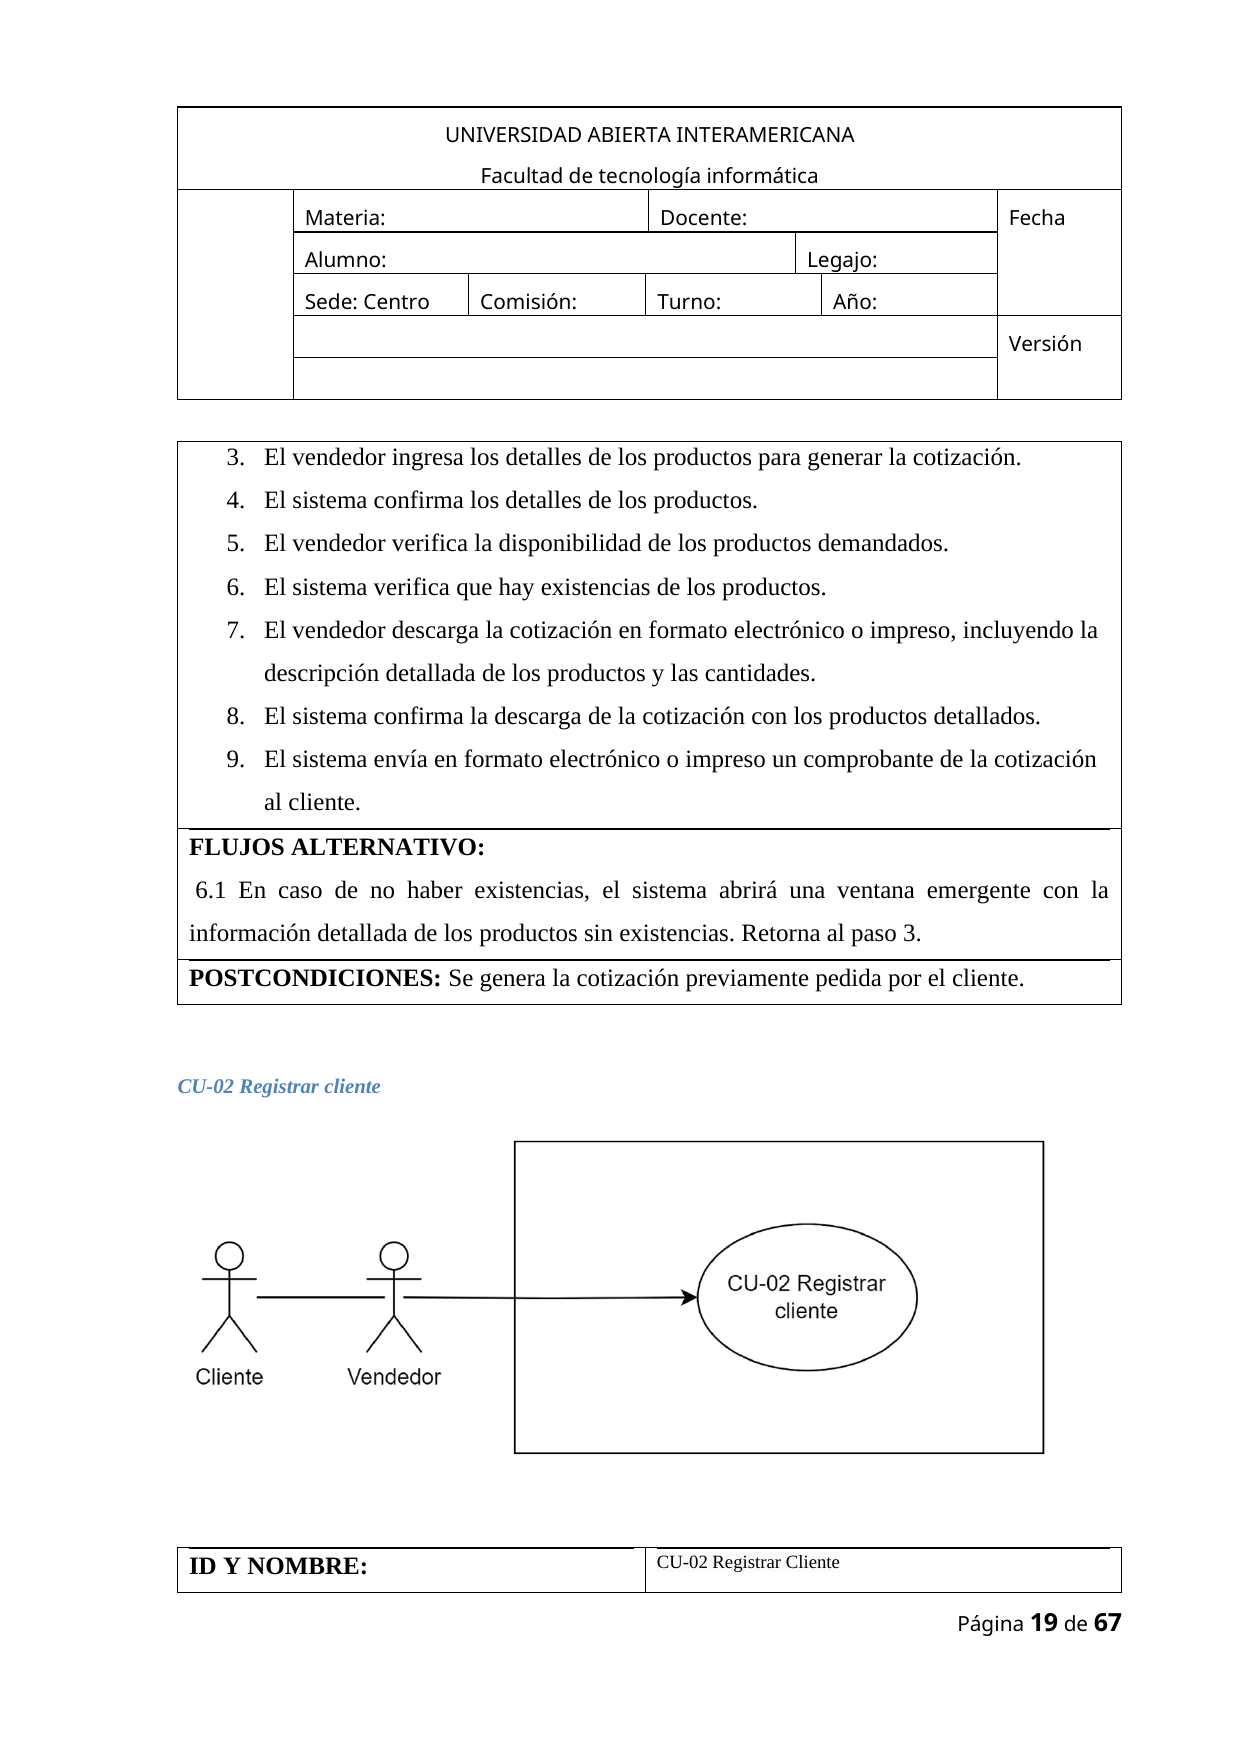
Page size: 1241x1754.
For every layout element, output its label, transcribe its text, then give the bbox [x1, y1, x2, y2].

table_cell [178, 442, 1121, 828]
table_cell FLUJOS ALTERNATIVO: 6.1 En caso de no haber existencias, el sistema abrirá una ventana emergente con la información detallada de los productos sin existencias. Retorna al paso 3. [178, 829, 1121, 959]
subtitle CU-02 Registrar cliente [177, 1074, 1122, 1098]
table_cell POSTCONDICIONES: Se genera la cotización previamente pedida por el cliente. [178, 960, 1121, 1004]
table_header ID Y NOMBRE: [178, 1548, 645, 1592]
picture [177, 1123, 1064, 1472]
table_header CU-02 Registrar Cliente [646, 1548, 1121, 1592]
